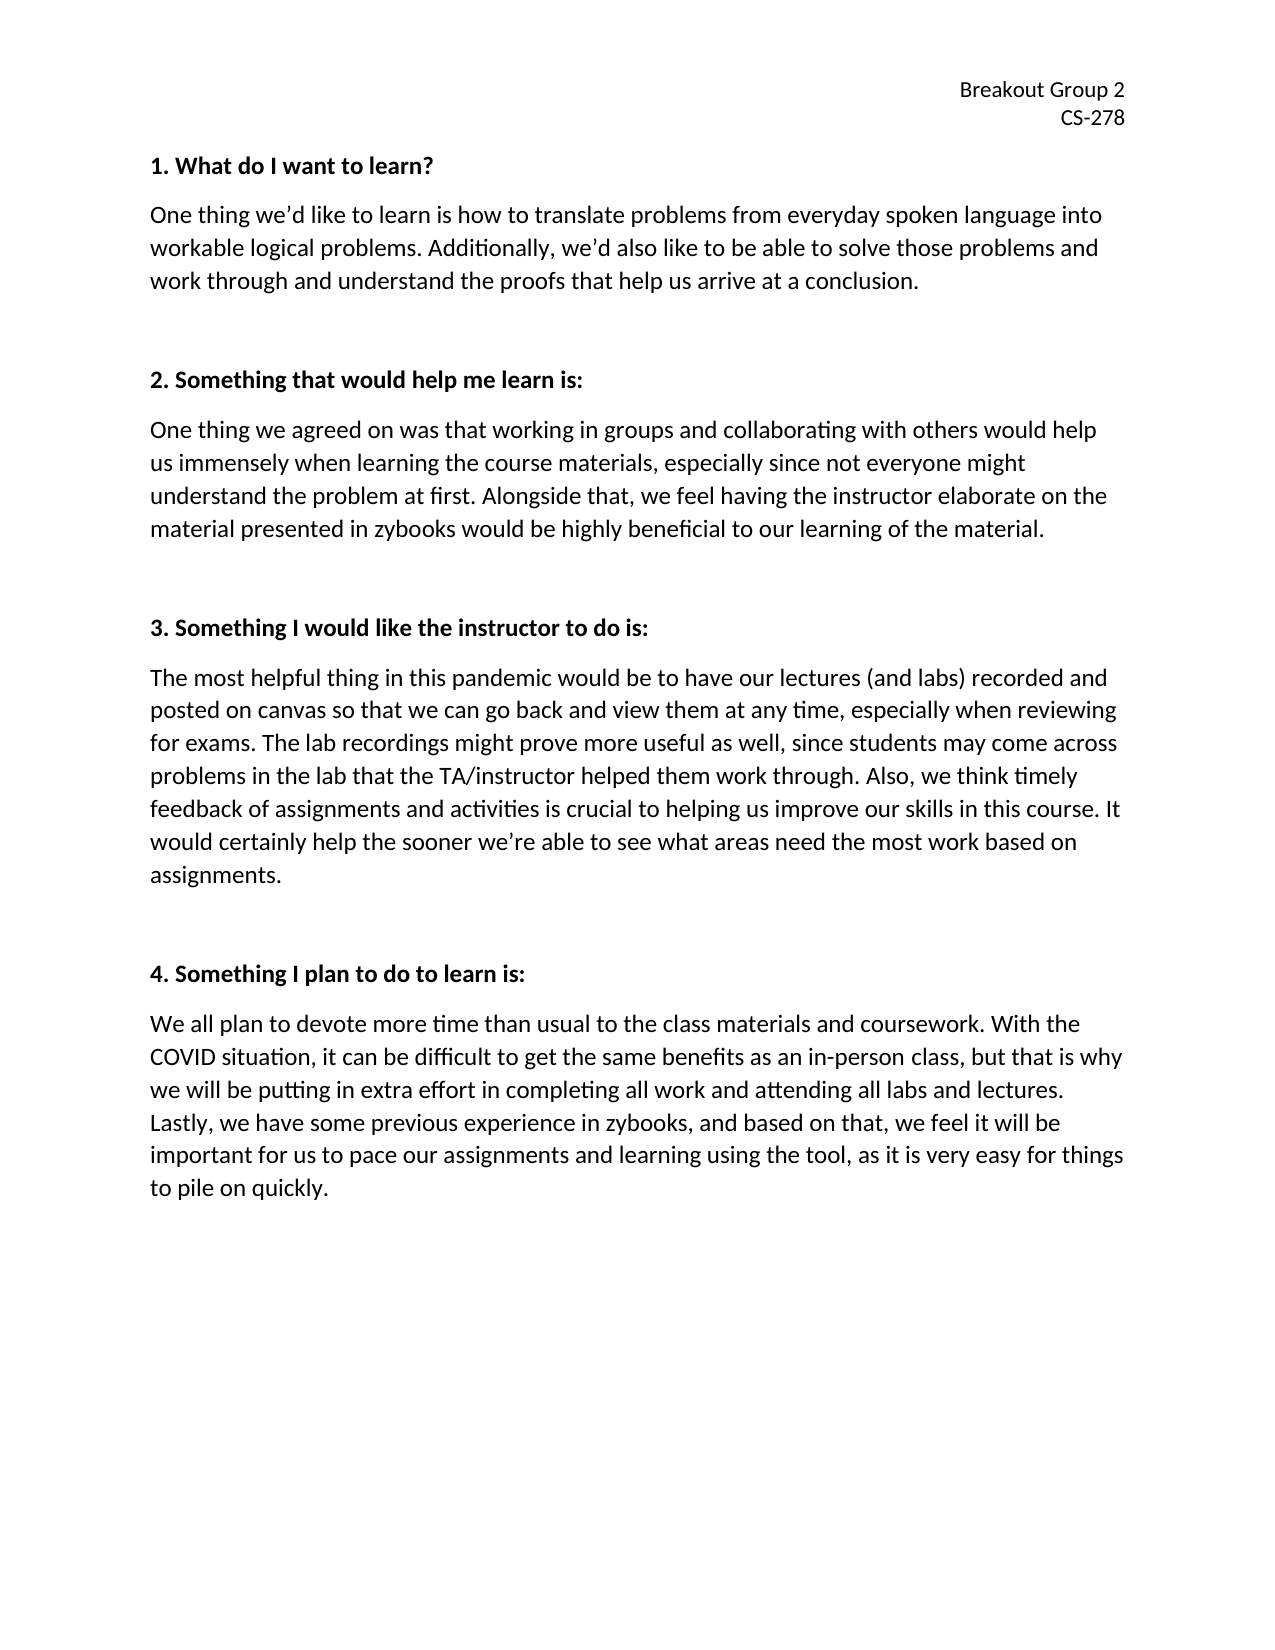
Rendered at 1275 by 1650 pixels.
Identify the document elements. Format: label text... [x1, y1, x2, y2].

text 3. Something I would like the instructor to do is: [150, 612, 1125, 643]
text One thing we agreed on was that working in groups and collaborating with others would help us immensely when learning the course materials, especially since not everyone might understand the problem at first. Alongside that, we feel having the instructor elaborate on the material presented in zybooks would be highly beneficial to our learning of the material. [150, 414, 1125, 543]
text 2. Something that would help me learn is: [150, 364, 1125, 395]
text We all plan to devote more time than usual to the class materials and coursework. With the COVID situation, it can be difficult to get the same benefits as an in-person class, but that is why we will be putting in extra effort in completing all work and attending all labs and lectures. Lastly, we have some previous experience in zybooks, and based on that, we feel it will be important for us to pace our assignments and learning using the tool, as it is very easy for things to pile on quickly. [150, 1008, 1125, 1203]
text 4. Something I plan to do to learn is: [150, 958, 1125, 989]
text 1. What do I want to learn? [150, 150, 1125, 181]
text One thing we’d like to learn is how to translate problems from everyday spoken language into workable logical problems. Additionally, we’d also like to be able to solve those problems and work through and understand the proofs that help us arrive at a conclusion. [150, 199, 1125, 296]
text The most helpful thing in this pandemic would be to have our lectures (and labs) recorded and posted on canvas so that we can go back and view them at any time, especially when reviewing for exams. The lab recordings might prove more useful as well, since students may come across problems in the lab that the TA/instructor helped them work through. Also, we think timely feedback of assignments and activities is crucial to helping us improve our skills in this course. It would certainly help the sooner we’re able to see what areas need the most work based on assignments. [150, 662, 1125, 890]
